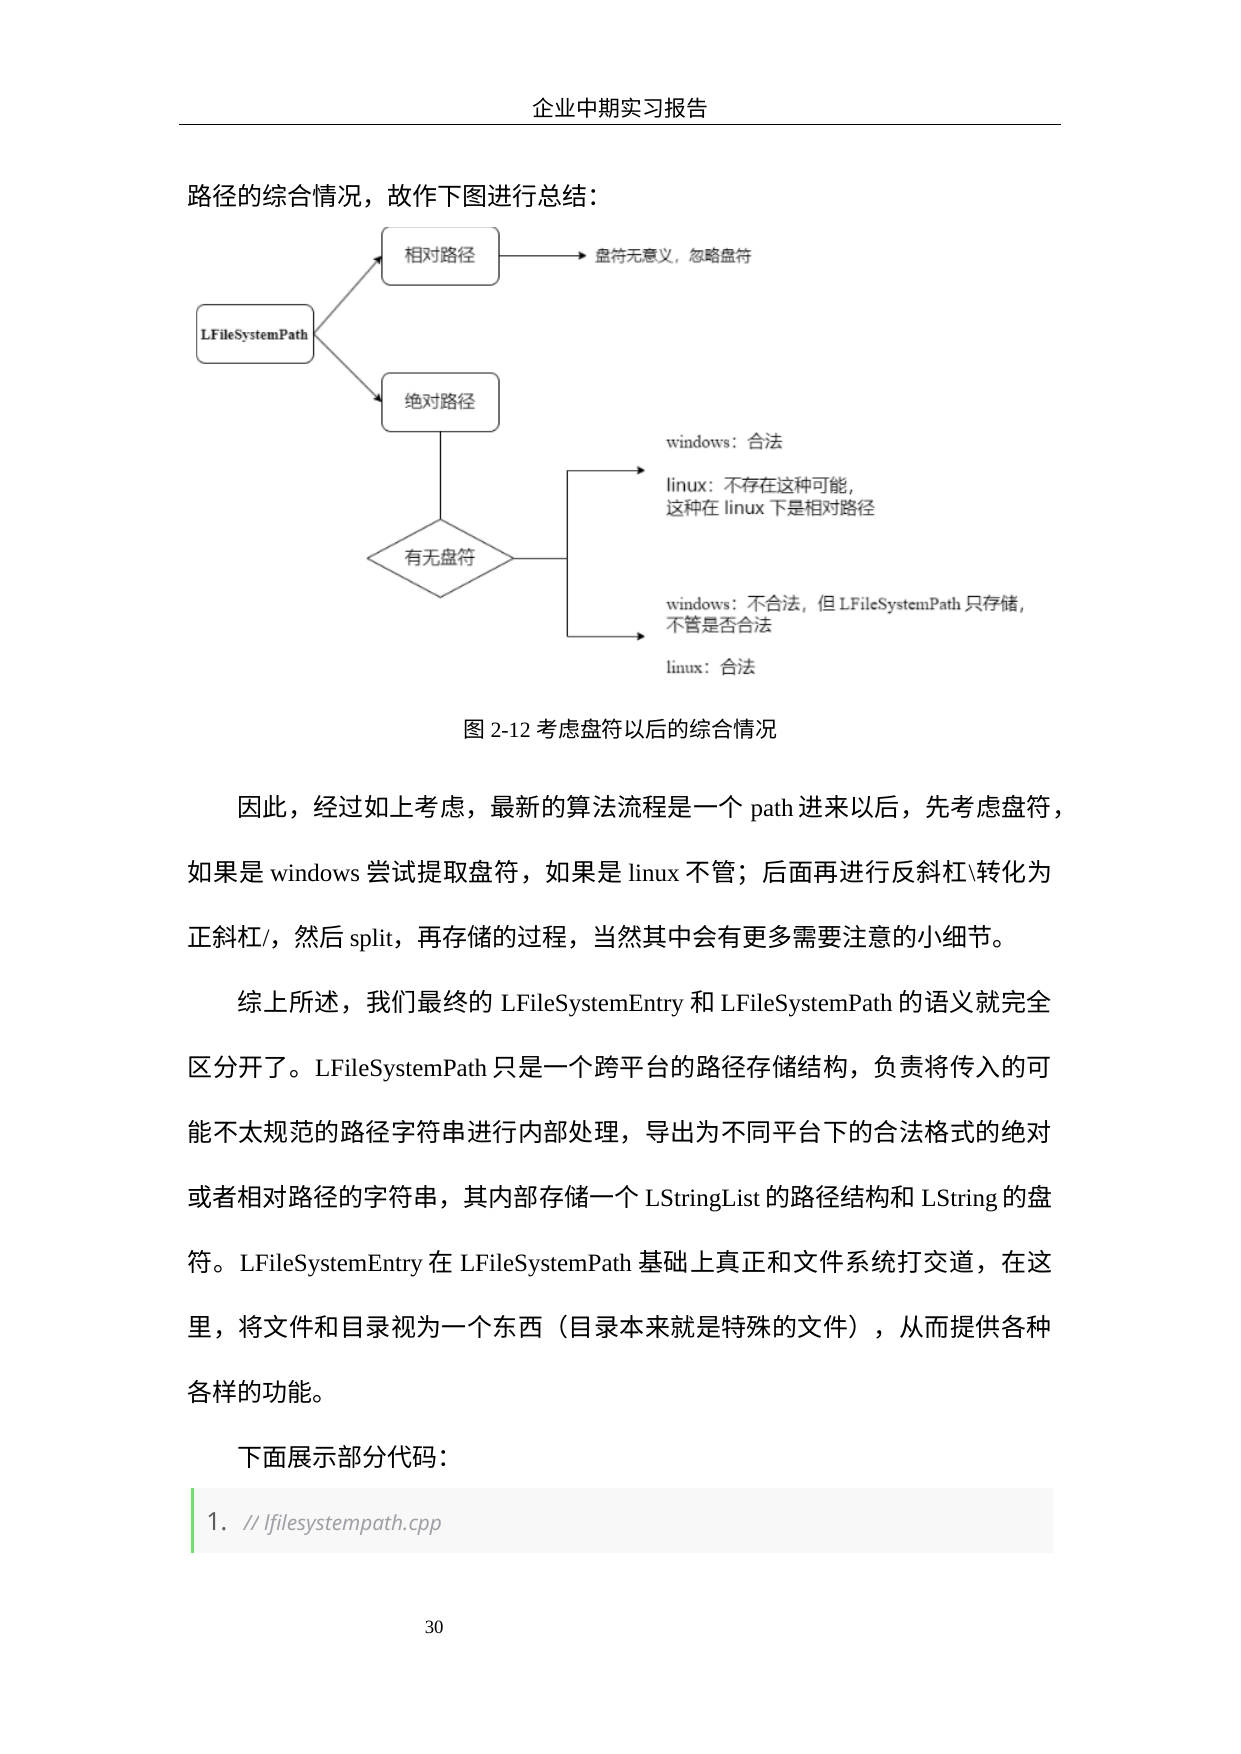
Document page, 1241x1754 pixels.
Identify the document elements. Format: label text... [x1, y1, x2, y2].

picture [196, 227, 1044, 679]
text 综上所述，我们最终的LFileSystemEntry和LFileSystemPath的语义就完全区分开了。LFileSystemPath只是一个跨平台的路径存储结构，负责将传入的可能不太规范的路径字符串进行内部处理，导出为不同平台下的合法格式的绝对或者相对路径的字符串，其内部存储一个LStringList的路径结构和LString的盘符。LFileSystemEntry在LFileSystemPath基础上真正和文件系统打交道，在这里，将文件和目录视为一个东西（目录本来就是特殊的文件），从而提供各种各样的功能。 [187, 968, 1053, 1423]
text 下面展示部分代码： [187, 1423, 1053, 1488]
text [187, 162, 1053, 227]
list // lfilesystempath.cpp [194, 1488, 1053, 1553]
text 因此，经过如上考虑，最新的算法流程是一个path进来以后，先考虑盘符，如果是windows尝试提取盘符，如果是linux不管；后面再进行反斜杠\转化为正斜杠/，然后split，再存储的过程，当然其中会有更多需要注意的小细节。 [187, 773, 1053, 968]
text 图 2-12 考虑盘符以后的综合情况 [187, 711, 1053, 744]
